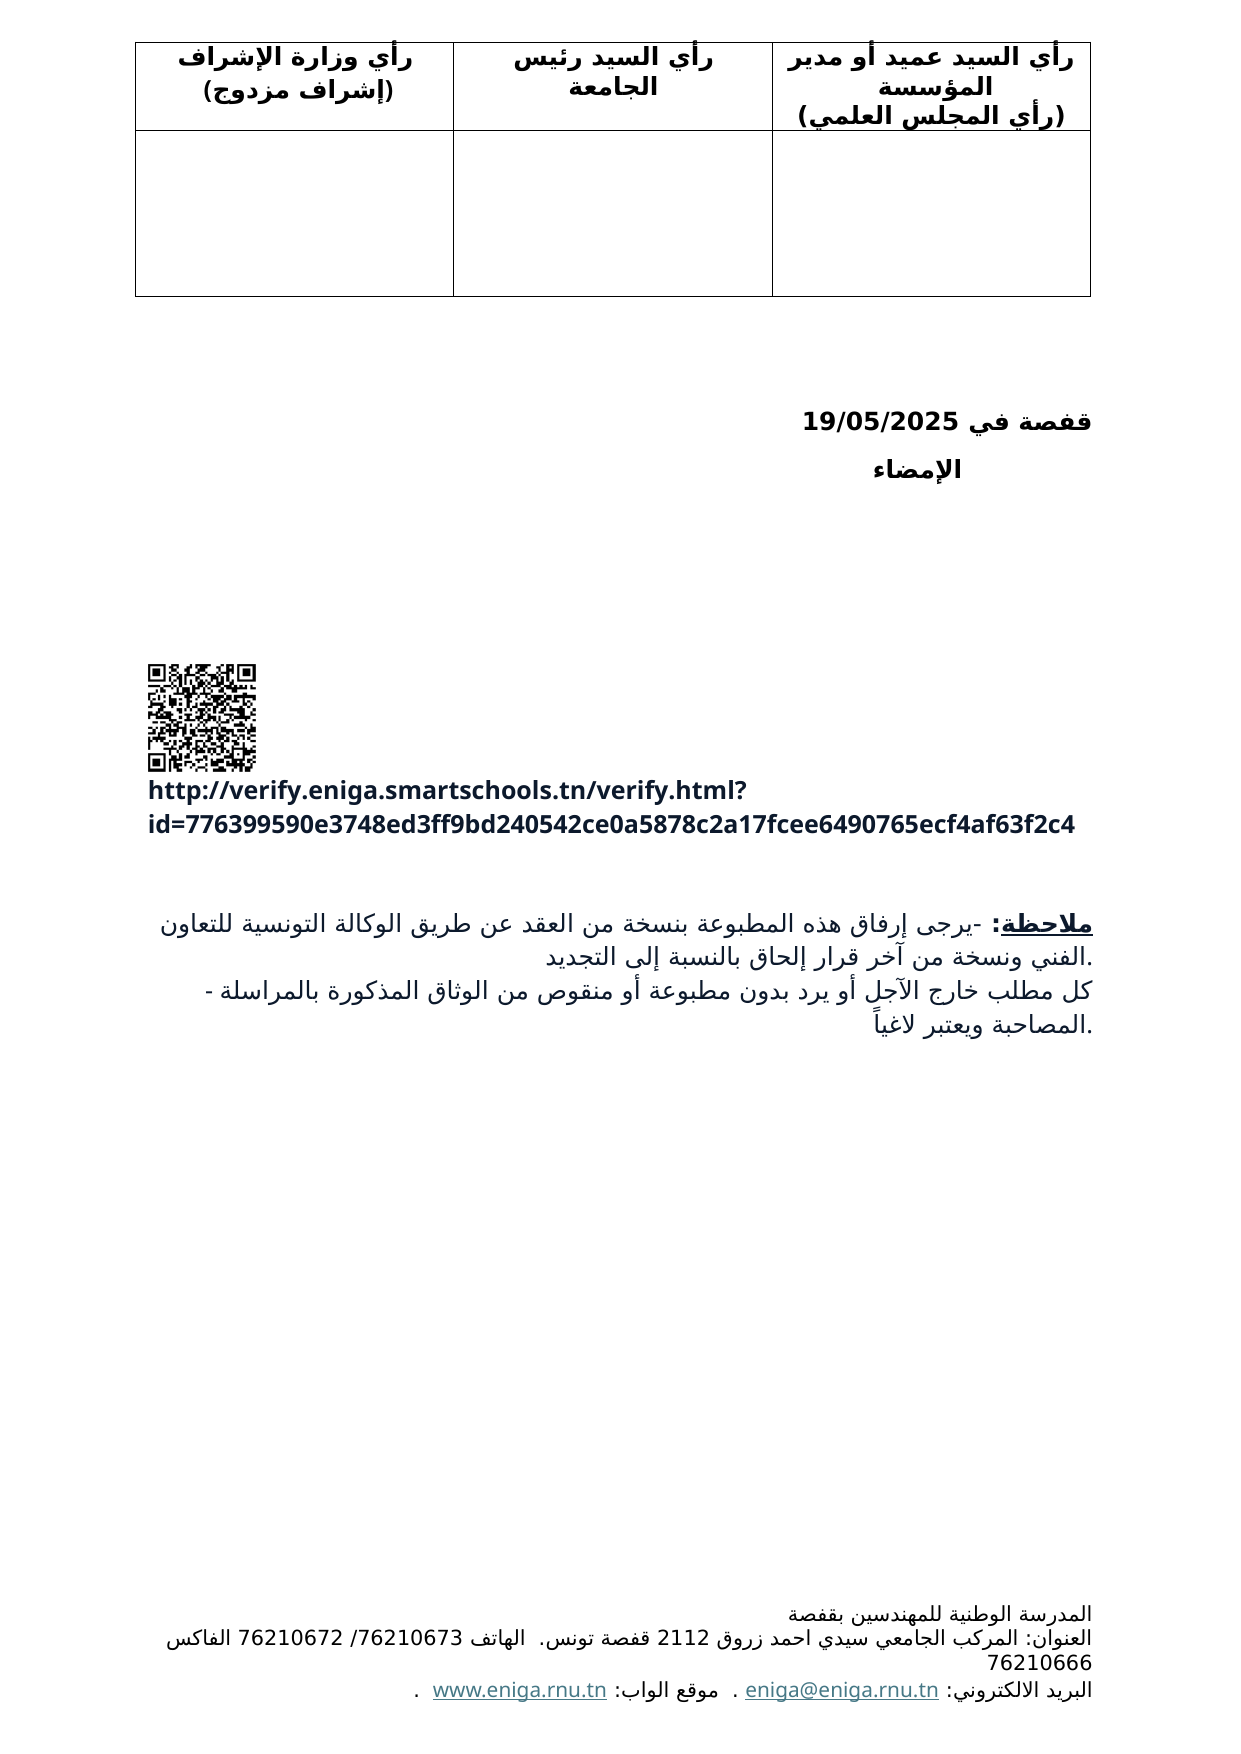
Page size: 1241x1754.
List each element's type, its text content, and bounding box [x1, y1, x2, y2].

table_cell [454, 131, 772, 296]
text قفصة في 19/05/2025 [148, 407, 1093, 436]
text - كل مطلب خارج الآجل أو يرد بدون مطبوعة أو منقوص من الوثاق المذكورة بالمراسلة المصاحبة ويعتبر لاغياً. [148, 972, 1093, 1040]
picture [147, 663, 257, 773]
table_cell [773, 131, 1090, 296]
table_cell [136, 131, 453, 296]
text الإمضاء [148, 455, 1093, 484]
table_header رأي السيد عميد أو مدير المؤسسة (رأي المجلس العلمي) [773, 43, 1090, 130]
text ملاحظة: -يرجى إرفاق هذه المطبوعة بنسخة من العقد عن طريق الوكالة التونسية للتعاون الفني ونسخة من آخر قرار إلحاق بالنسبة إلى التجديد. [148, 909, 1086, 972]
text http://verify.eniga.smartschools.tn/verify.html?id=776399590e3748ed3ff9bd240542ce0a5878c2a17fcee6490765ecf4af63f2c4 [747, 773, 1093, 841]
table_header رأي وزارة الإشراف (إشراف مزدوج) [136, 43, 453, 130]
table_header رأي السيد رئيس الجامعة [454, 43, 772, 130]
